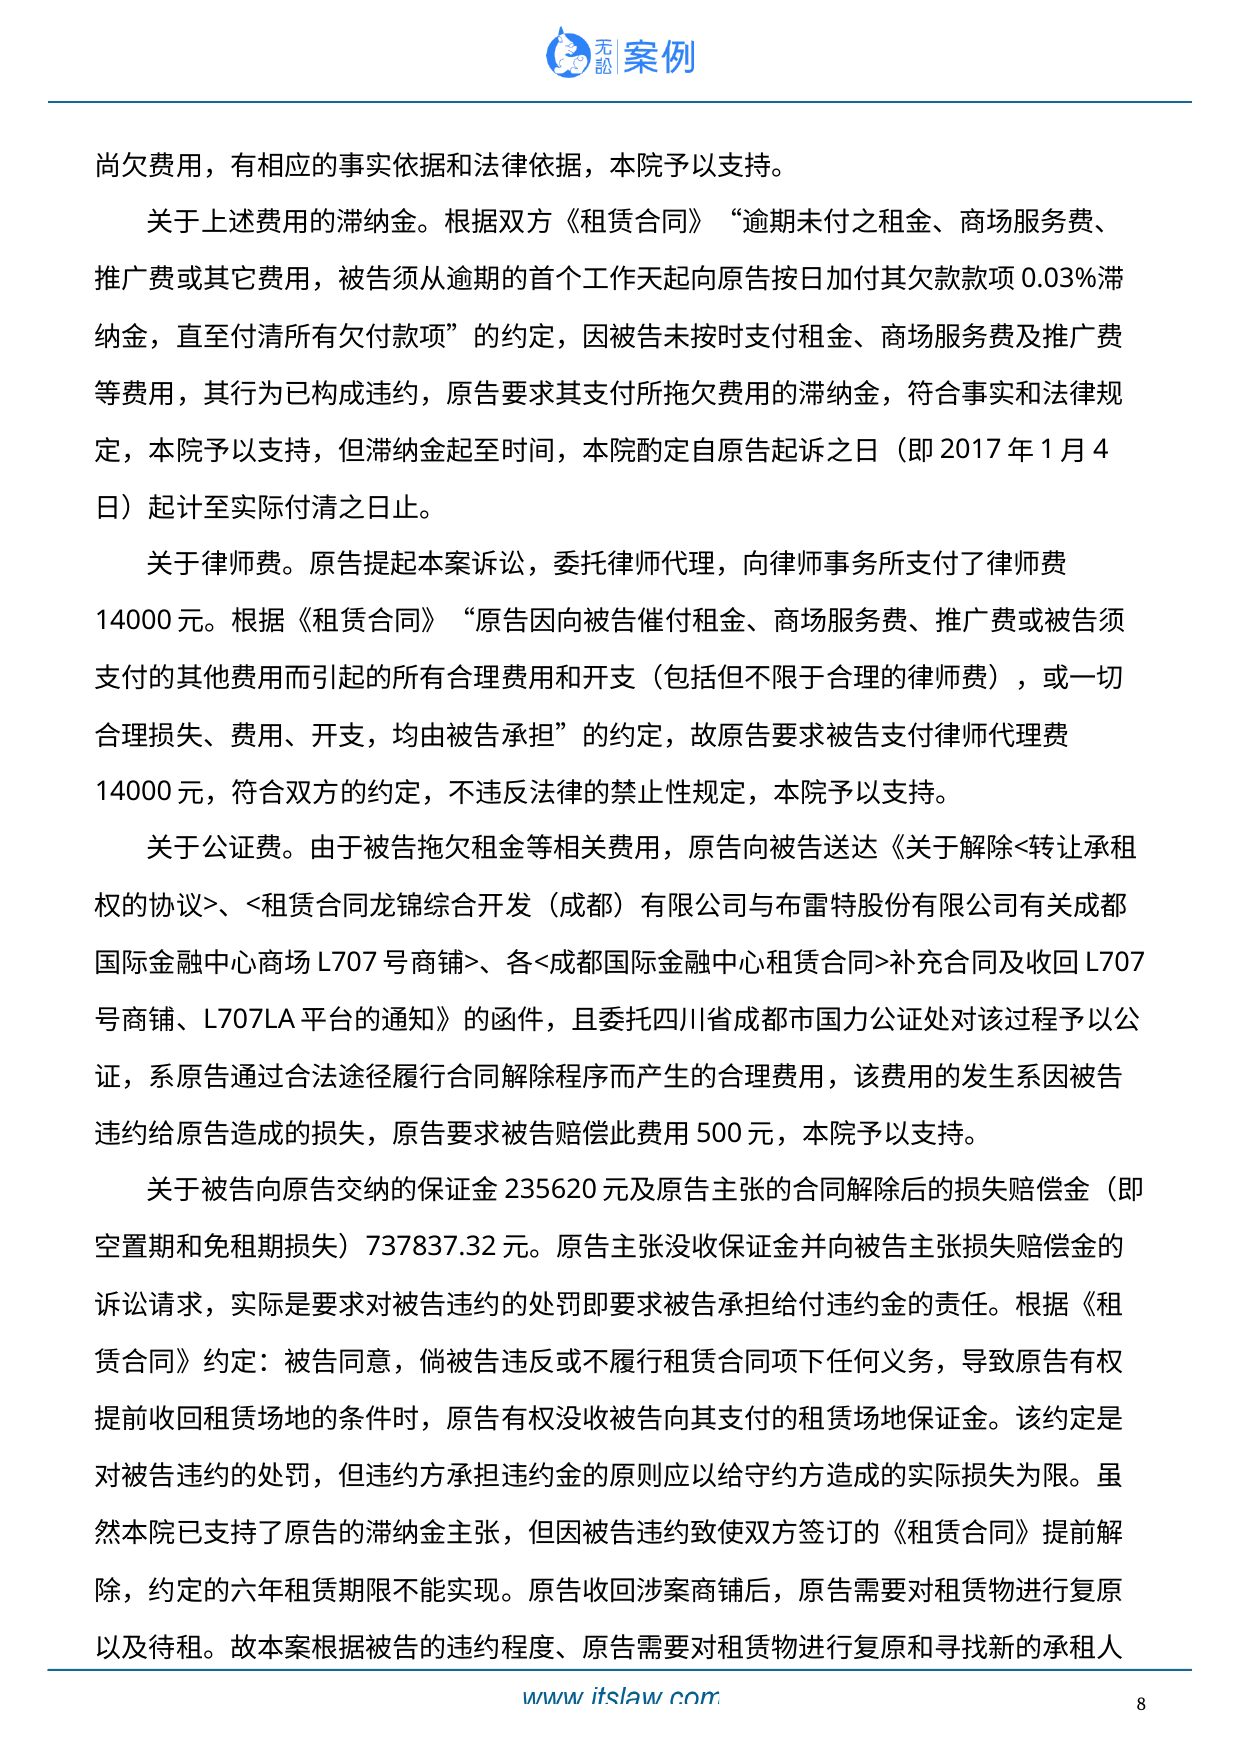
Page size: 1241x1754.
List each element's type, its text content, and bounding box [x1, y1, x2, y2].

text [94, 1166, 1146, 1667]
text 关于上述费用的滞纳金。根据双方《租赁合同》“逾期未付之租金、商场服务费、推广费或其它费用，被告须从逾期的首个工作天起向原告按日加付其欠款款项0.03%滞纳金，直至付清所有欠付款项”的约定，因被告未按时支付租金、商场服务费及推广费等费用，其行为已构成违约，原告要求其支付所拖欠费用的滞纳金，符合事实和法律规定，本院予以支持，但滞纳金起至时间，本院酌定自原告起诉之日（即2017年1月4日）起计至实际付清之日止。 [94, 198, 1146, 528]
picture [546, 26, 694, 78]
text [94, 85, 1146, 186]
text 关于公证费。由于被告拖欠租金等相关费用，原告向被告送达《关于解除<转让承租权的协议>、<租赁合同龙锦综合开发（成都）有限公司与布雷特股份有限公司有关成都国际金融中心商场L707号商铺>、各<成都国际金融中心租赁合同>补充合同及收回L707号商铺、L707LA平台的通知》的函件，且委托四川省成都市国力公证处对该过程予以公证，系原告通过合法途径履行合同解除程序而产生的合理费用，该费用的发生系因被告违约给原告造成的损失，原告要求被告赔偿此费用500元，本院予以支持。 [94, 824, 1146, 1154]
text 关于律师费。原告提起本案诉讼，委托律师代理，向律师事务所支付了律师费14000元。根据《租赁合同》“原告因向被告催付租金、商场服务费、推广费或被告须支付的其他费用而引起的所有合理费用和开支（包括但不限于合理的律师费），或一切合理损失、费用、开支，均由被告承担”的约定，故原告要求被告支付律师代理费14000元，符合双方的约定，不违反法律的禁止性规定，本院予以支持。 [94, 539, 1146, 812]
picture [523, 1687, 720, 1704]
